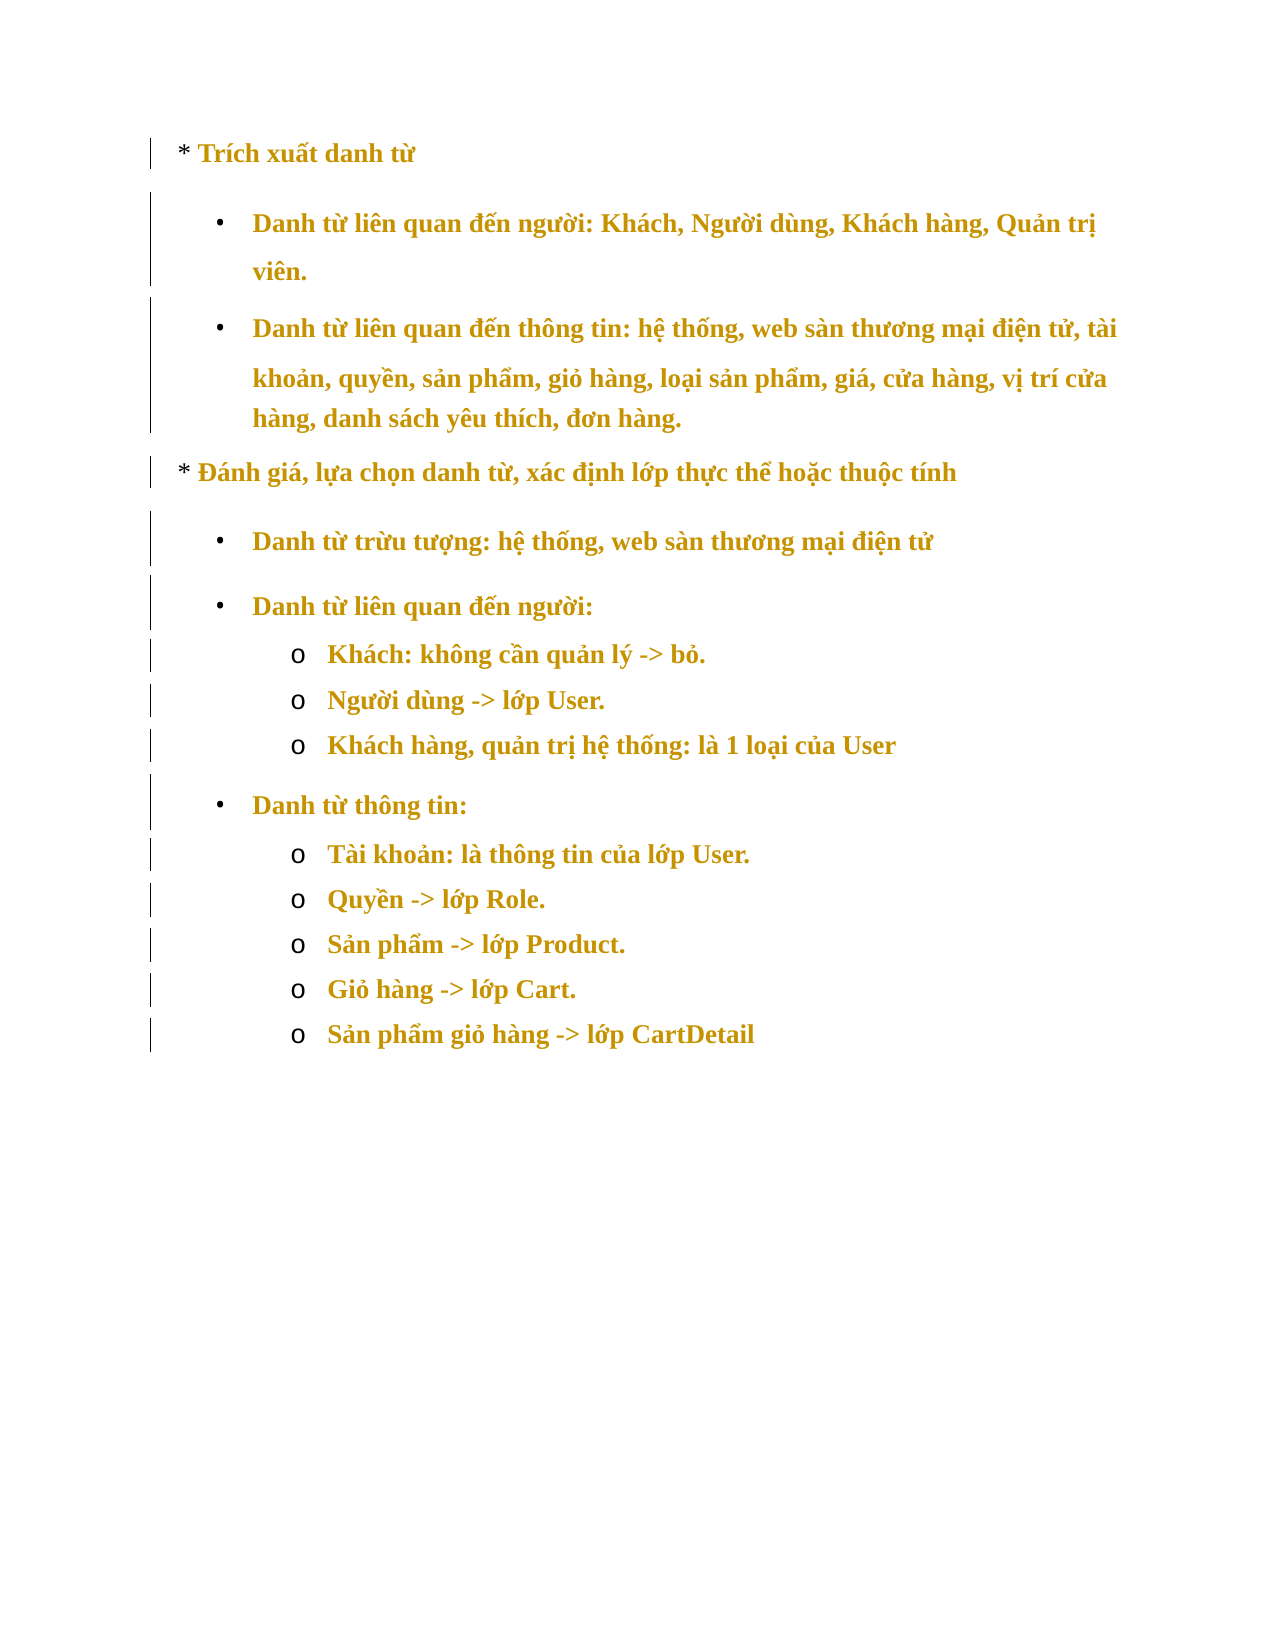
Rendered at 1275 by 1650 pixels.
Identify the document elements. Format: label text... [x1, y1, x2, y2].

list Giỏ hàng -> lớp Cart. [290, 973, 1208, 1007]
list Danh từ liên quan đến người: [215, 575, 1208, 630]
list Tài khoản: là thông tin của lớp User. [290, 838, 1208, 871]
list Danh từ trừu tượng: hệ thống, web sàn thương mại điện tử [215, 511, 1208, 566]
list Khách: không cần quản lý -> bỏ. [290, 639, 1208, 672]
list Người dùng -> lớp User. [290, 684, 1208, 717]
list Danh từ thông tin: [215, 774, 1208, 830]
list Quyền -> lớp Role. [290, 883, 1208, 917]
list Sản phẩm -> lớp Product. [290, 928, 1208, 962]
list Khách hàng, quản trị hệ thống: là 1 loại của User [290, 729, 1208, 762]
list Danh từ liên quan đến thông tin: hệ thống, web sàn thương mại điện tử, tài khoản, quyền, sản phẩm, giỏ hàng, loại sản phẩm, giá, cửa hàng, vị trí cửa hàng, danh sách yêu thích, đơn hàng. [215, 297, 1155, 433]
list Danh từ liên quan đến người: Khách, Người dùng, Khách hàng, Quản trị viên. [215, 192, 1098, 286]
list Sản phẩm giỏ hàng -> lớp CartDetail [290, 1018, 1208, 1052]
list Đánh giá, lựa chọn danh từ, xác định lớp thực thể hoặc thuộc tính [177, 456, 1208, 487]
list Trích xuất danh từ [177, 137, 1208, 169]
